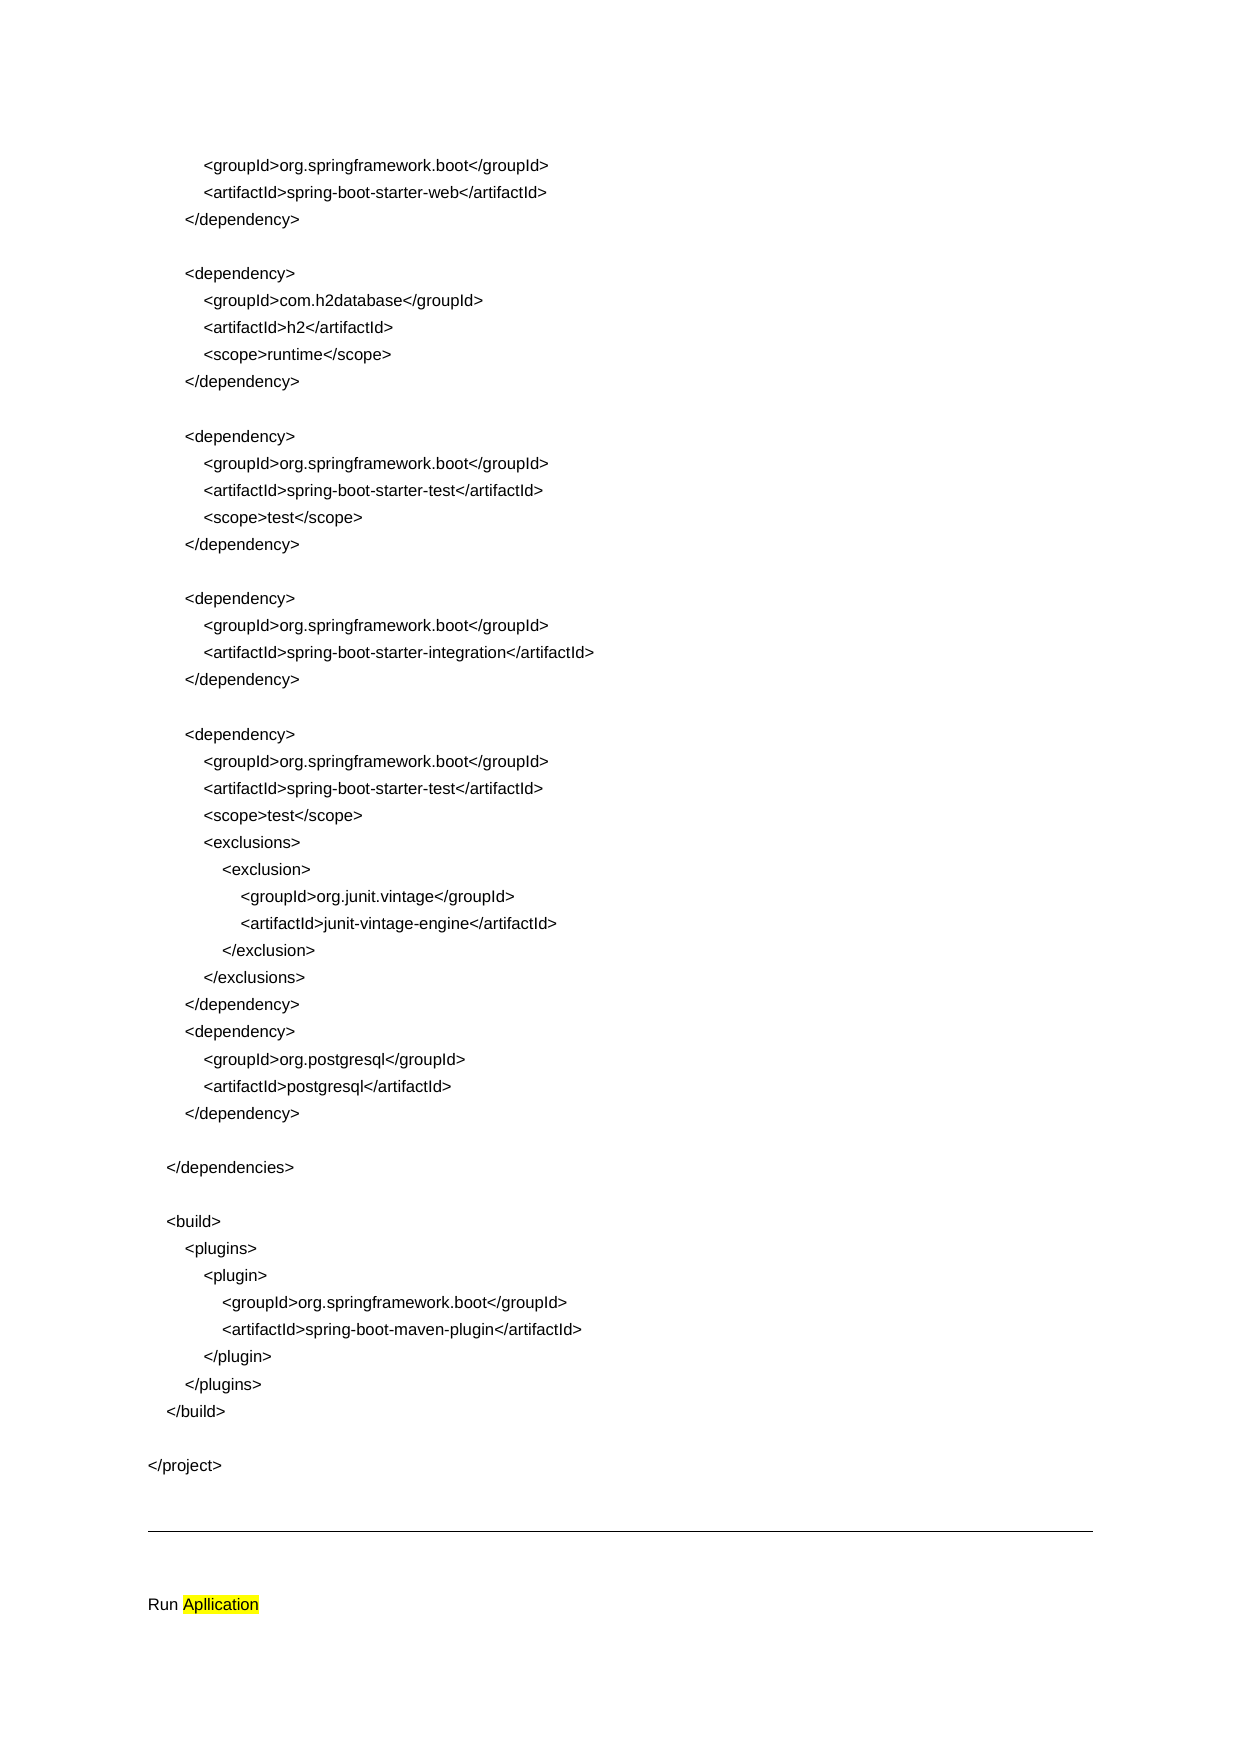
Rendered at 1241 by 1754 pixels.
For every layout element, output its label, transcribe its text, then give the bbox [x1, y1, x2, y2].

text <artifactId>postgresql</artifactId> [148, 1068, 1093, 1096]
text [148, 148, 1093, 175]
text </plugin> [148, 1339, 1093, 1366]
text <build> [148, 1204, 1093, 1231]
text <groupId>org.springframework.boot</groupId> [148, 446, 1093, 473]
text <artifactId>spring-boot-starter-web</artifactId> [148, 175, 1093, 202]
text <artifactId>h2</artifactId> [148, 310, 1093, 337]
text </dependency> [148, 987, 1093, 1014]
text </dependency> [148, 527, 1093, 554]
text <dependency> [148, 256, 1093, 283]
text <exclusion> [148, 852, 1093, 879]
text </dependency> [148, 202, 1093, 229]
text <scope>runtime</scope> [148, 337, 1093, 364]
text <groupId>org.springframework.boot</groupId> [148, 608, 1093, 635]
text <artifactId>spring-boot-maven-plugin</artifactId> [148, 1312, 1093, 1339]
text <groupId>org.junit.vintage</groupId> [148, 879, 1093, 906]
text <dependency> [148, 1014, 1093, 1041]
text </exclusion> [148, 933, 1093, 960]
text <artifactId>spring-boot-starter-integration</artifactId> [148, 635, 1093, 662]
text </exclusions> [148, 960, 1093, 987]
text </dependencies> [148, 1150, 1093, 1177]
text <plugin> [148, 1258, 1093, 1285]
text </plugins> [148, 1366, 1093, 1393]
text <artifactId>spring-boot-starter-test</artifactId> [148, 473, 1093, 500]
text <exclusions> [148, 825, 1093, 852]
text <plugins> [148, 1231, 1093, 1258]
text </dependency> [148, 364, 1093, 391]
text </project> [148, 1448, 1093, 1475]
text <dependency> [148, 581, 1093, 608]
text </dependency> [148, 1096, 1093, 1123]
text <groupId>org.springframework.boot</groupId> [148, 743, 1093, 771]
text Run Apllication [148, 1587, 1093, 1614]
text <groupId>org.postgresql</groupId> [148, 1041, 1093, 1068]
text <artifactId>junit-vintage-engine</artifactId> [148, 906, 1093, 933]
text <dependency> [148, 418, 1093, 446]
text </build> [148, 1393, 1093, 1421]
text <artifactId>spring-boot-starter-test</artifactId> [148, 771, 1093, 798]
text <groupId>org.springframework.boot</groupId> [148, 1285, 1093, 1312]
text </dependency> [148, 662, 1093, 689]
text <scope>test</scope> [148, 798, 1093, 825]
text <scope>test</scope> [148, 500, 1093, 527]
text <groupId>com.h2database</groupId> [148, 283, 1093, 310]
text <dependency> [148, 716, 1093, 743]
